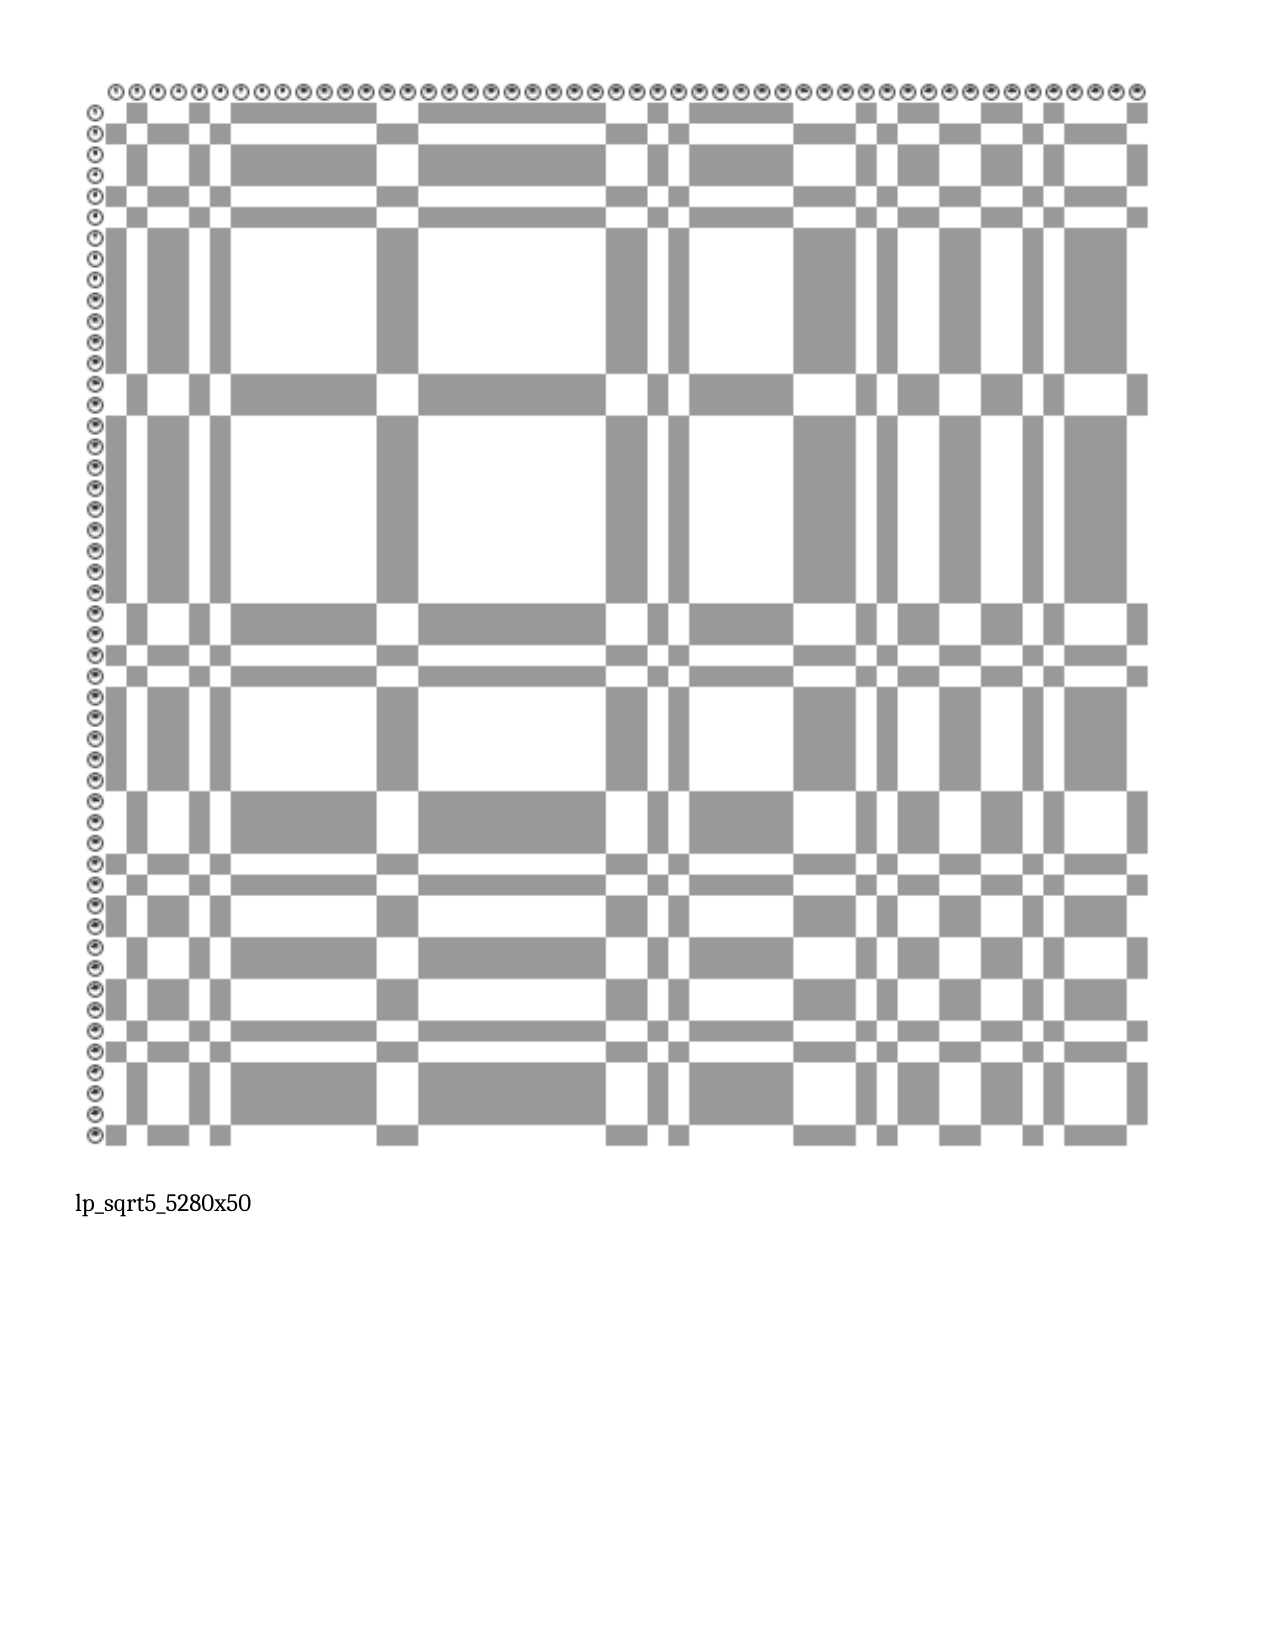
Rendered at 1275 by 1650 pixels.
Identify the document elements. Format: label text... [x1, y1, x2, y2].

text lp_sqrt5_5280x50 [75, 1189, 1200, 1218]
picture [75, 75, 1169, 1161]
